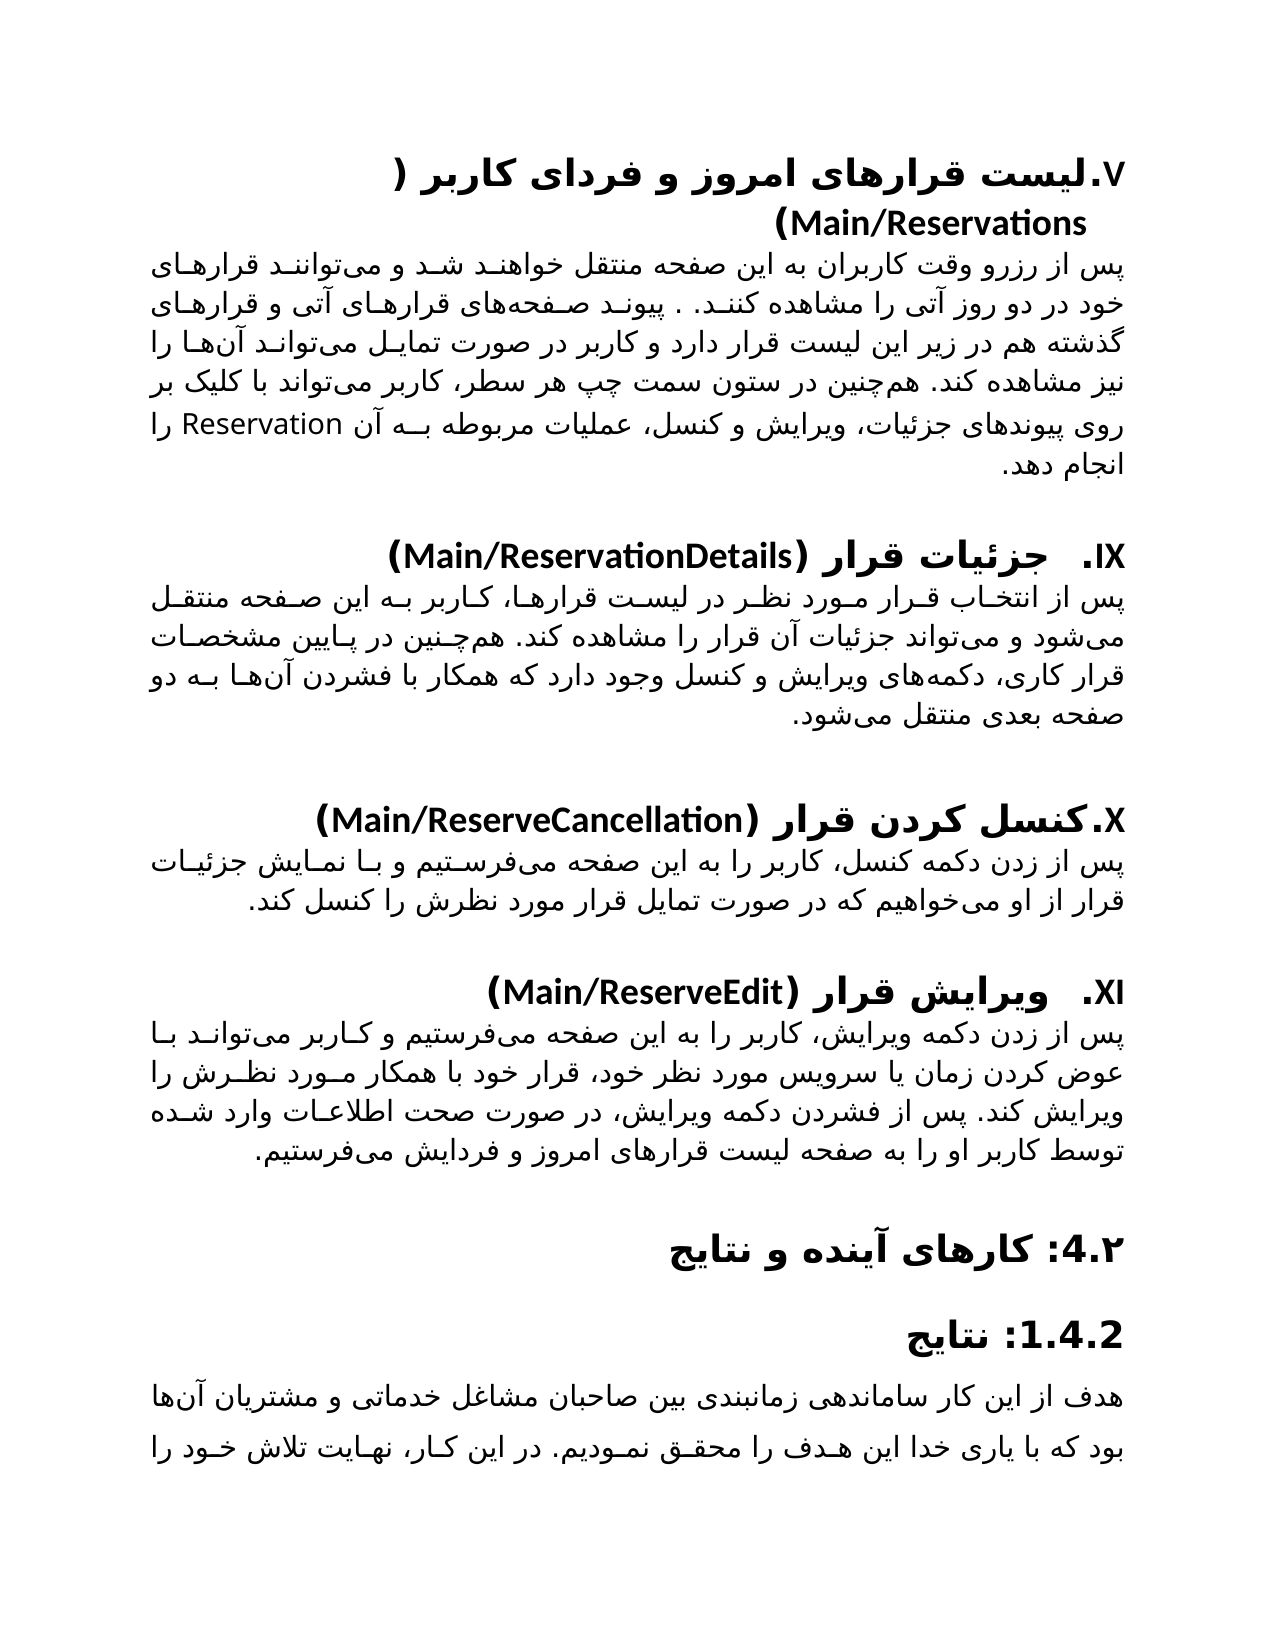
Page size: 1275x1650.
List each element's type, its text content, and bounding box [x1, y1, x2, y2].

list ویرایش قرار (Main/ReserveEdit) [150, 968, 1125, 1014]
subtitle 4.۲: کارهای آینده و نتایج [150, 1228, 1125, 1271]
text پس از انتخاب قرار مورد نظر در لیست قرارها، کاربر به این صفحه منتقل می‌شود و می‌تواند جزئیات آن قرار را مشاهده کند. هم‌چنین در پایین مشخصات قرار کاری، دکمه‌های ویرایش و کنسل وجود دارد که همکار با فشردن آن‌ها به دو صفحه بعدی منتقل می‌شود. [150, 581, 1125, 732]
subtitle 1.4.2: نتایج [150, 1314, 1125, 1358]
list جزئیات قرار (Main/ReservationDetails) [150, 532, 1125, 578]
text پس از زدن دکمه ویرایش، کاربر را به این صفحه می‌فرستیم و کاربر می‌تواند با عوض کردن زمان یا سرویس مورد نظر خود، قرار خود با همکار مورد نظرش را ویرایش کند. پس از فشردن دکمه ویرایش، در صورت صحت اطلاعات وارد شده توسط کاربر او را به صفحه لیست قرارهای امروز و فردایش می‌فرستیم. [150, 1017, 1125, 1167]
text پس از رزرو وقت کاربران به این صفحه منتقل خواهند شد و می‌توانند قرارهای خود در دو روز آتی را مشاهده کنند. . پیوند صفحه‌های قرارهای آتی و قرارهای گذشته هم در زیر این لیست قرار دارد و کاربر در صورت تمایل می‌تواند آن‌ها را نیز مشاهده کند. هم‌چنین در ستون سمت چپ هر سطر، کاربر می‌تواند با کلیک بر روی پیوندهای جزئیات، ویرایش و کنسل، عملیات مربوطه به آن Reservation را انجام دهد. [150, 247, 1125, 482]
list لیست قرارهای امروز و فردای کاربر (Main/Reservations) [150, 150, 1125, 244]
list کنسل کردن قرار (Main/ReserveCancellation) [150, 796, 1125, 842]
text پس از زدن دکمه کنسل، کاربر را به این صفحه می‌فرستیم و با نمایش جزئیات قرار از او می‌خواهیم که در صورت تمایل قرار مورد نظرش را کنسل کند. [150, 844, 1125, 917]
